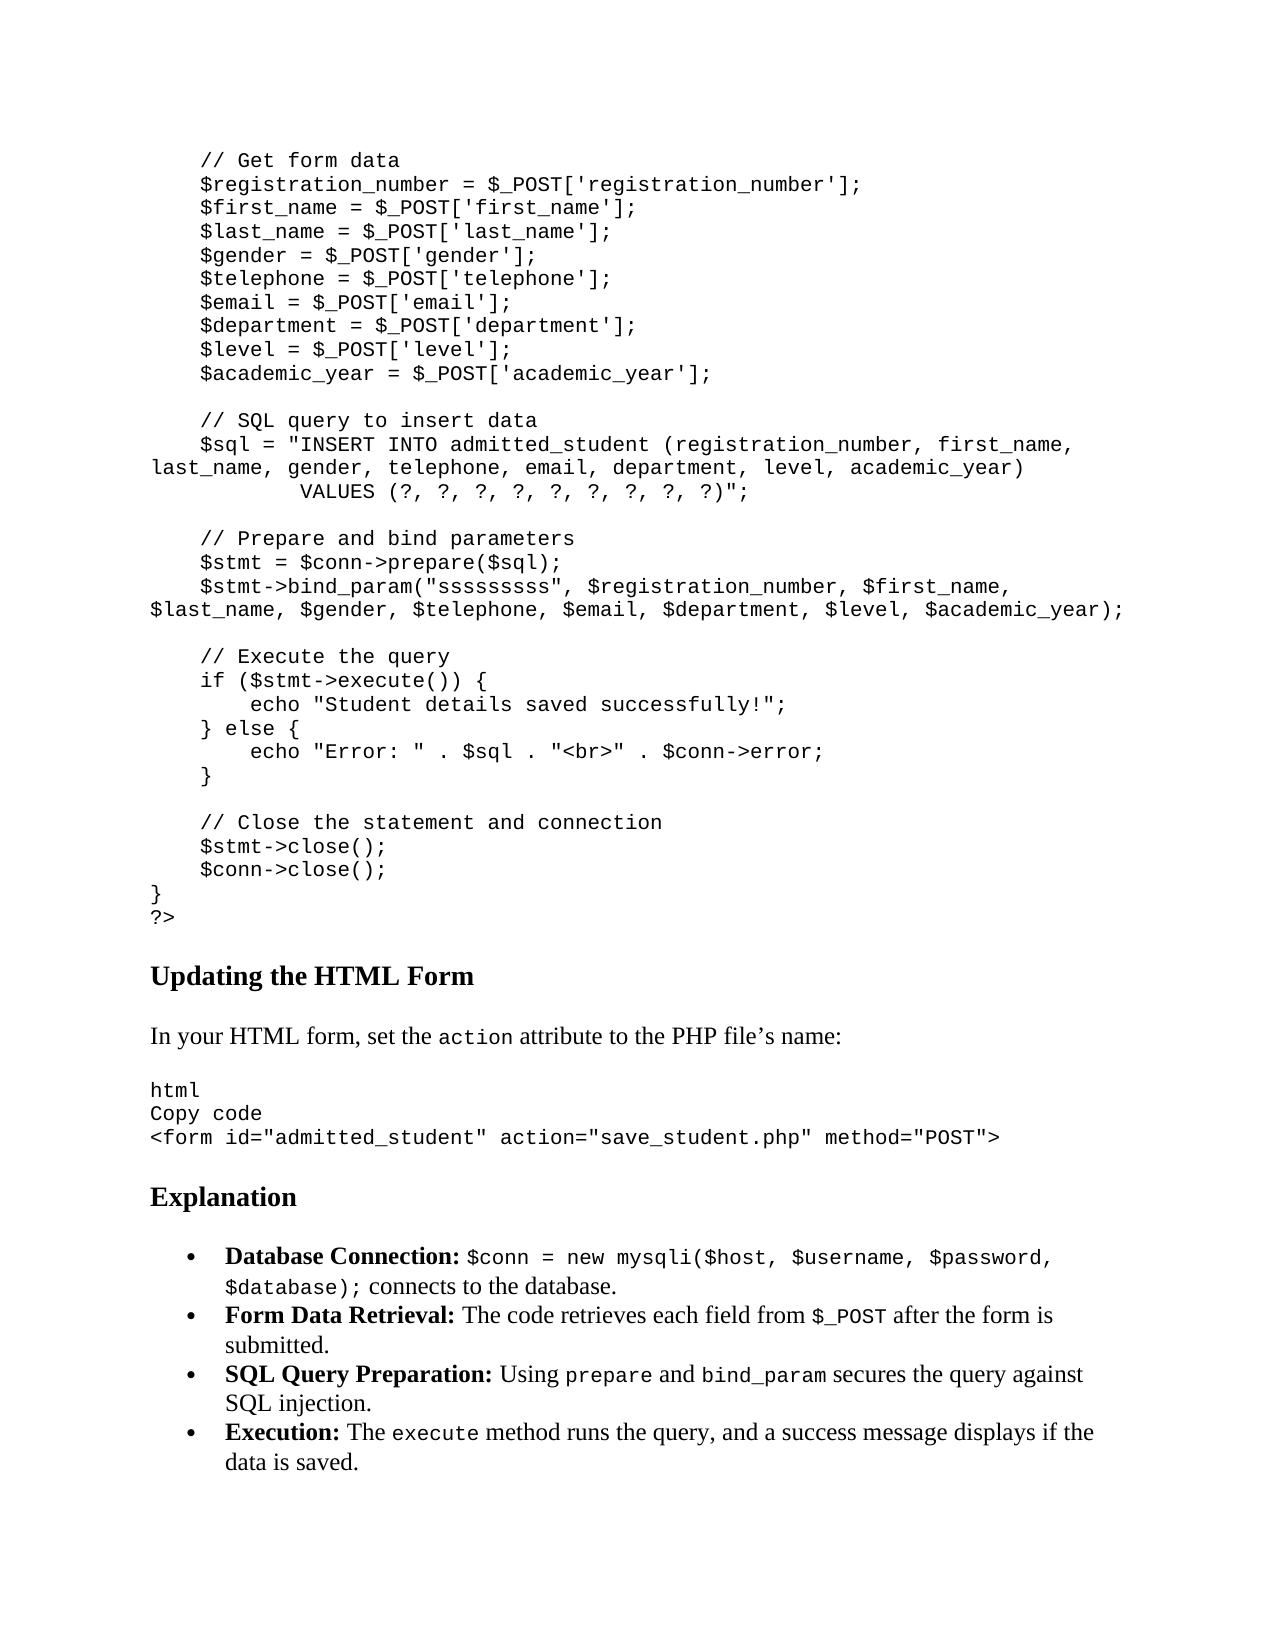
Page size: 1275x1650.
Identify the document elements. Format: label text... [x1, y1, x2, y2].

text $level = $_POST['level']; [150, 339, 1125, 363]
text // Get form data [150, 150, 1125, 174]
text $stmt->close(); [150, 836, 1125, 859]
text echo "Student details saved successfully!"; [150, 694, 1125, 717]
text $gender = $_POST['gender']; [150, 244, 1125, 268]
list Form Data Retrieval: The code retrieves each field from $_POST after the form is submitted. [187, 1301, 1125, 1359]
text $academic_year = $_POST['academic_year']; [150, 363, 1125, 386]
text echo "Error: " . $sql . "<br>" . $conn->error; [150, 741, 1125, 765]
text } else { [150, 717, 1125, 741]
list Database Connection: $conn = new mysqli($host, $username, $password, $database); connects to the database. [187, 1241, 1125, 1301]
text $sql = "INSERT INTO admitted_student (registration_number, first_name, last_name, gender, telephone, email, department, level, academic_year) [150, 434, 1125, 481]
text $last_name = $_POST['last_name']; [150, 221, 1125, 244]
text Updating the HTML Form [150, 959, 1125, 992]
text if ($stmt->execute()) { [150, 670, 1125, 694]
list SQL Query Preparation: Using prepare and bind_param secures the query against SQL injection. [187, 1359, 1125, 1417]
text $stmt->bind_param("sssssssss", $registration_number, $first_name, $last_name, $gender, $telephone, $email, $department, $level, $academic_year); [150, 576, 1125, 623]
text } [150, 765, 1125, 788]
text $department = $_POST['department']; [150, 316, 1125, 339]
text $email = $_POST['email']; [150, 292, 1125, 316]
text // Close the statement and connection [150, 812, 1125, 836]
text } [150, 883, 1125, 907]
text $registration_number = $_POST['registration_number']; [150, 174, 1125, 197]
text $conn->close(); [150, 859, 1125, 883]
text // Prepare and bind parameters [150, 528, 1125, 552]
list Execution: The execute method runs the query, and a success message displays if the data is saved. [187, 1417, 1125, 1476]
text $first_name = $_POST['first_name']; [150, 197, 1125, 221]
text In your HTML form, set the action attribute to the PHP file’s name: [150, 1021, 1125, 1051]
text Explanation [150, 1180, 1125, 1212]
text ?> [150, 907, 1125, 930]
text Copy code [150, 1103, 1125, 1127]
text // Execute the query [150, 647, 1125, 670]
text $stmt = $conn->prepare($sql); [150, 552, 1125, 576]
text VALUES (?, ?, ?, ?, ?, ?, ?, ?, ?)"; [150, 481, 1125, 505]
text $telephone = $_POST['telephone']; [150, 268, 1125, 292]
text // SQL query to insert data [150, 410, 1125, 434]
text html [150, 1080, 1125, 1103]
text <form id="admitted_student" action="save_student.php" method="POST"> [150, 1127, 1125, 1151]
